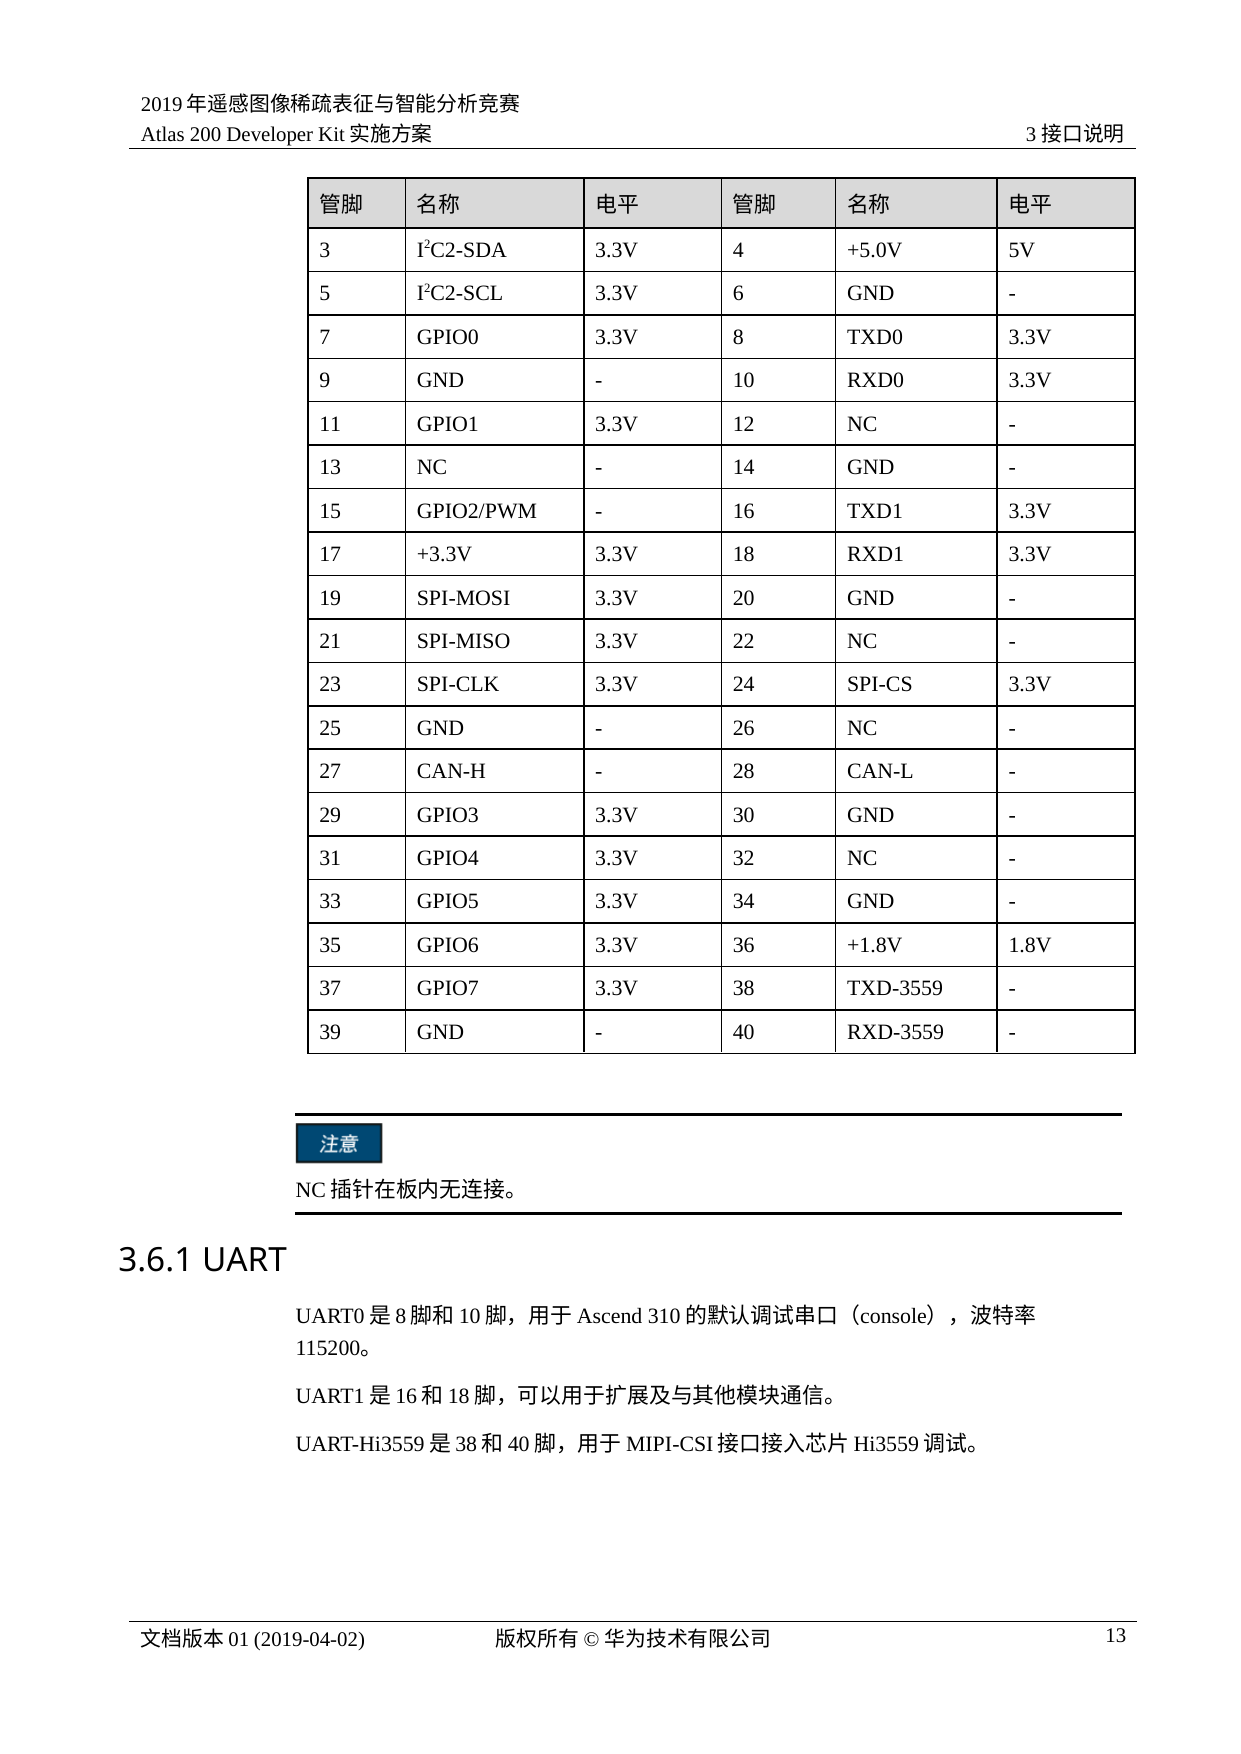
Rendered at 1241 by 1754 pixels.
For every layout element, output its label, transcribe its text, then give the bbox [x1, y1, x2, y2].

table_header 电平 [998, 179, 1134, 227]
table_cell 3.3V [585, 229, 721, 271]
table_header 电平 [585, 179, 721, 227]
table_cell GND [406, 707, 583, 748]
table_cell 3.3V [585, 533, 721, 574]
table_cell CAN-L [836, 750, 996, 792]
table_cell - [585, 1011, 721, 1052]
table_cell - [998, 1011, 1134, 1052]
table_cell 16 [722, 489, 835, 531]
table_header 管脚 [309, 179, 405, 227]
table_cell - [585, 446, 721, 488]
table_cell 27 [309, 750, 405, 792]
table_cell 40 [722, 1011, 835, 1052]
table_cell - [585, 707, 721, 748]
table_cell I2C2-SCL [406, 272, 583, 314]
table_cell TXD1 [836, 489, 996, 531]
table_cell - [998, 576, 1134, 618]
table_cell 38 [722, 967, 835, 1009]
table_cell 11 [309, 402, 405, 444]
table_cell 8 [722, 316, 835, 357]
table_cell - [998, 793, 1134, 835]
table_cell - [998, 402, 1134, 444]
table_cell - [585, 750, 721, 792]
table_cell GPIO0 [406, 316, 583, 357]
table_cell GND [836, 576, 996, 618]
text UART-Hi3559是38和40脚，用于MIPI-CSI接口接入芯片Hi3559调试。 [295, 1426, 1122, 1458]
table_cell GPIO1 [406, 402, 583, 444]
table_cell GND [836, 272, 996, 314]
table_cell - [998, 750, 1134, 792]
table_cell GPIO4 [406, 837, 583, 879]
table_cell 25 [309, 707, 405, 748]
table_header 名称 [836, 179, 996, 227]
text UART0是8脚和10脚，用于Ascend 310的默认调试串口（console），波特率115200。 [295, 1298, 1122, 1361]
table_cell 36 [722, 924, 835, 966]
table_cell 3.3V [998, 489, 1134, 531]
table_cell GPIO7 [406, 967, 583, 1009]
table_cell 35 [309, 924, 405, 966]
table_cell - [998, 880, 1134, 922]
table_cell NC [836, 402, 996, 444]
table_cell GPIO6 [406, 924, 583, 966]
subtitle UART [118, 1236, 1122, 1281]
table_cell RXD-3559 [836, 1011, 996, 1052]
table_cell +1.8V [836, 924, 996, 966]
table_cell 19 [309, 576, 405, 618]
table_cell 23 [309, 663, 405, 705]
table_cell NC [836, 707, 996, 748]
table_cell 3.3V [585, 316, 721, 357]
table_cell 33 [309, 880, 405, 922]
table_cell - [998, 707, 1134, 748]
table_cell 3.3V [585, 272, 721, 314]
text UART1是16和18脚，可以用于扩展及与其他模块通信。 [295, 1378, 1122, 1409]
table_cell 3.3V [585, 620, 721, 661]
table_cell 10 [722, 359, 835, 401]
table_cell 3.3V [998, 316, 1134, 357]
table_cell 3.3V [585, 924, 721, 966]
table_cell 3.3V [998, 533, 1134, 574]
table_cell 21 [309, 620, 405, 661]
table_cell 24 [722, 663, 835, 705]
table_cell - [998, 446, 1134, 488]
table_cell I2C2-SDA [406, 229, 583, 271]
table_cell GPIO2/PWM [406, 489, 583, 531]
table_cell SPI-CLK [406, 663, 583, 705]
table_cell 31 [309, 837, 405, 879]
table_cell 20 [722, 576, 835, 618]
table_cell 37 [309, 967, 405, 1009]
table_cell 29 [309, 793, 405, 835]
table_cell 3 [309, 229, 405, 271]
table_cell 17 [309, 533, 405, 574]
table_cell +3.3V [406, 533, 583, 574]
table_cell - [998, 620, 1134, 661]
table_cell - [585, 489, 721, 531]
table_cell GND [406, 359, 583, 401]
table_cell 15 [309, 489, 405, 531]
table_cell 34 [722, 880, 835, 922]
table_cell NC [406, 446, 583, 488]
table_cell - [998, 837, 1134, 879]
table_cell TXD-3559 [836, 967, 996, 1009]
text NC插针在板内无连接。 [295, 1172, 1122, 1212]
table_cell SPI-MISO [406, 620, 583, 661]
table_cell RXD1 [836, 533, 996, 574]
table_cell 32 [722, 837, 835, 879]
table_header 管脚 [722, 179, 835, 227]
table_cell 5 [309, 272, 405, 314]
table_cell - [998, 272, 1134, 314]
table_cell GPIO3 [406, 793, 583, 835]
table_cell 22 [722, 620, 835, 661]
table_cell 30 [722, 793, 835, 835]
table_header 名称 [406, 179, 583, 227]
table_cell 3.3V [585, 967, 721, 1009]
table_cell 28 [722, 750, 835, 792]
table_cell NC [836, 620, 996, 661]
table_cell 1.8V [998, 924, 1134, 966]
table_cell 39 [309, 1011, 405, 1052]
table_cell 3.3V [998, 663, 1134, 705]
table_cell GPIO5 [406, 880, 583, 922]
table_cell GND [836, 880, 996, 922]
table_cell 3.3V [585, 402, 721, 444]
table_cell - [998, 967, 1134, 1009]
table_cell 3.3V [585, 837, 721, 879]
table_cell 14 [722, 446, 835, 488]
table_cell 18 [722, 533, 835, 574]
table_cell 5V [998, 229, 1134, 271]
table_cell TXD0 [836, 316, 996, 357]
table_cell 3.3V [585, 663, 721, 705]
table_cell 12 [722, 402, 835, 444]
table_cell 13 [309, 446, 405, 488]
table_cell CAN-H [406, 750, 583, 792]
table_cell 3.3V [998, 359, 1134, 401]
table_cell NC [836, 837, 996, 879]
table_cell 3.3V [585, 880, 721, 922]
table_cell SPI-MOSI [406, 576, 583, 618]
table_cell 9 [309, 359, 405, 401]
picture [295, 1123, 383, 1164]
table_cell 6 [722, 272, 835, 314]
table_cell RXD0 [836, 359, 996, 401]
table_cell 4 [722, 229, 835, 271]
table_cell GND [406, 1011, 583, 1052]
table_cell 3.3V [585, 576, 721, 618]
table_cell 7 [309, 316, 405, 357]
table_cell 3.3V [585, 793, 721, 835]
table_cell - [585, 359, 721, 401]
table_cell SPI-CS [836, 663, 996, 705]
table_cell GND [836, 793, 996, 835]
table_cell GND [836, 446, 996, 488]
table_cell +5.0V [836, 229, 996, 271]
table_cell 26 [722, 707, 835, 748]
